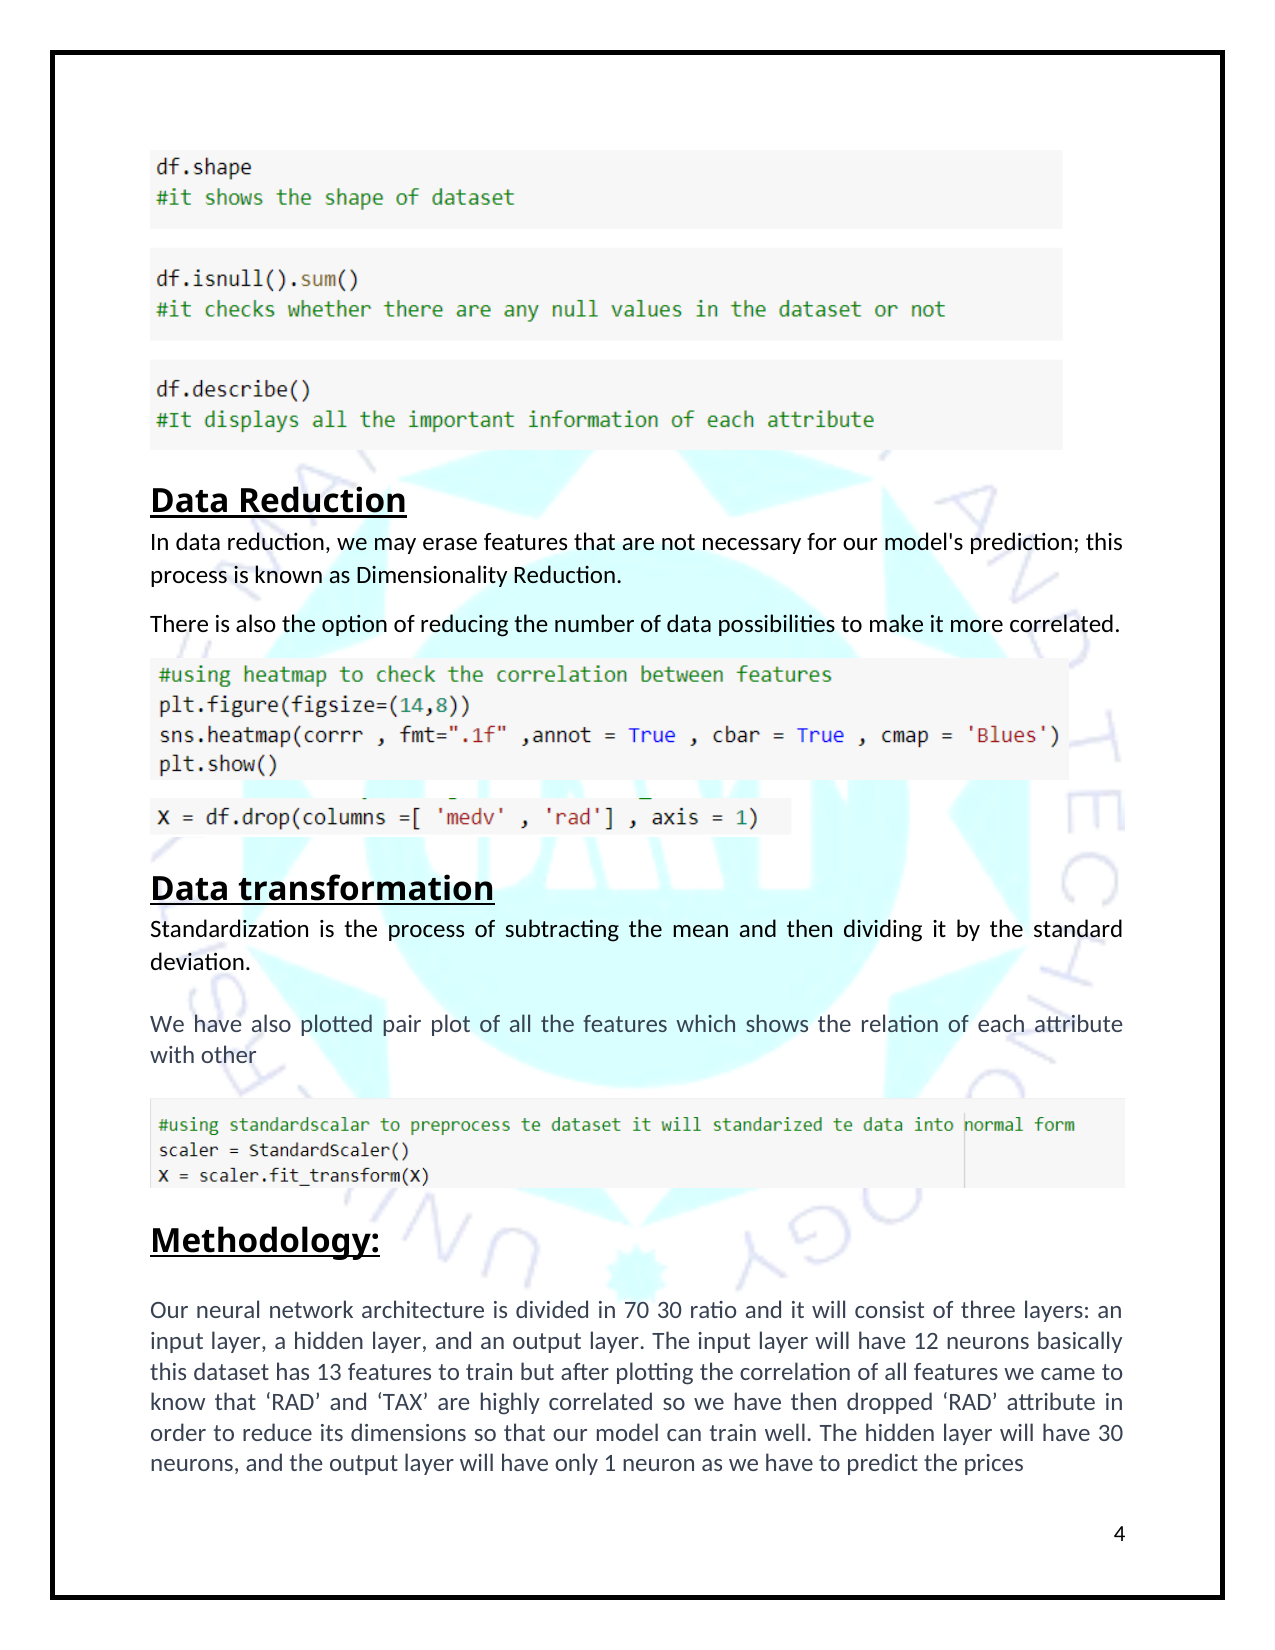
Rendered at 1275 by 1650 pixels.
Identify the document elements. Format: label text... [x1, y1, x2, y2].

picture [150, 798, 792, 837]
picture [150, 150, 1063, 450]
subtitle Data transformation [150, 864, 1125, 910]
text Our neural network architecture is divided in 70 30 ratio and it will consist of three layers: an input layer, a hidden layer, and an output layer. The input layer will have 12 neurons basically this dataset has 13 features to train but after plotting the correlation of all features we came to know that ‘RAD’ and ‘TAX’ are highly correlated so we have then dropped ‘RAD’ attribute in order to reduce its dimensions so that our model can train well. The hidden layer will have 30 neurons, and the output layer will have only 1 neuron as we have to predict the prices [150, 1294, 1125, 1478]
text There is also the option of reducing the number of data possibilities to make it more correlated. [150, 609, 1125, 639]
text We have also plotted pair plot of all the features which shows the relation of each attribute with other [150, 1008, 1125, 1069]
subtitle Methodology: [150, 1216, 1125, 1262]
picture [150, 1098, 1125, 1188]
text Standardization is the process of subtracting the mean and then dividing it by the standard deviation. [150, 913, 1125, 977]
picture [150, 658, 1069, 780]
text In data reduction, we may erase features that are not necessary for our model's prediction; this process is known as Dimensionality Reduction. [150, 526, 1125, 589]
subtitle Data Reduction [150, 477, 1125, 523]
